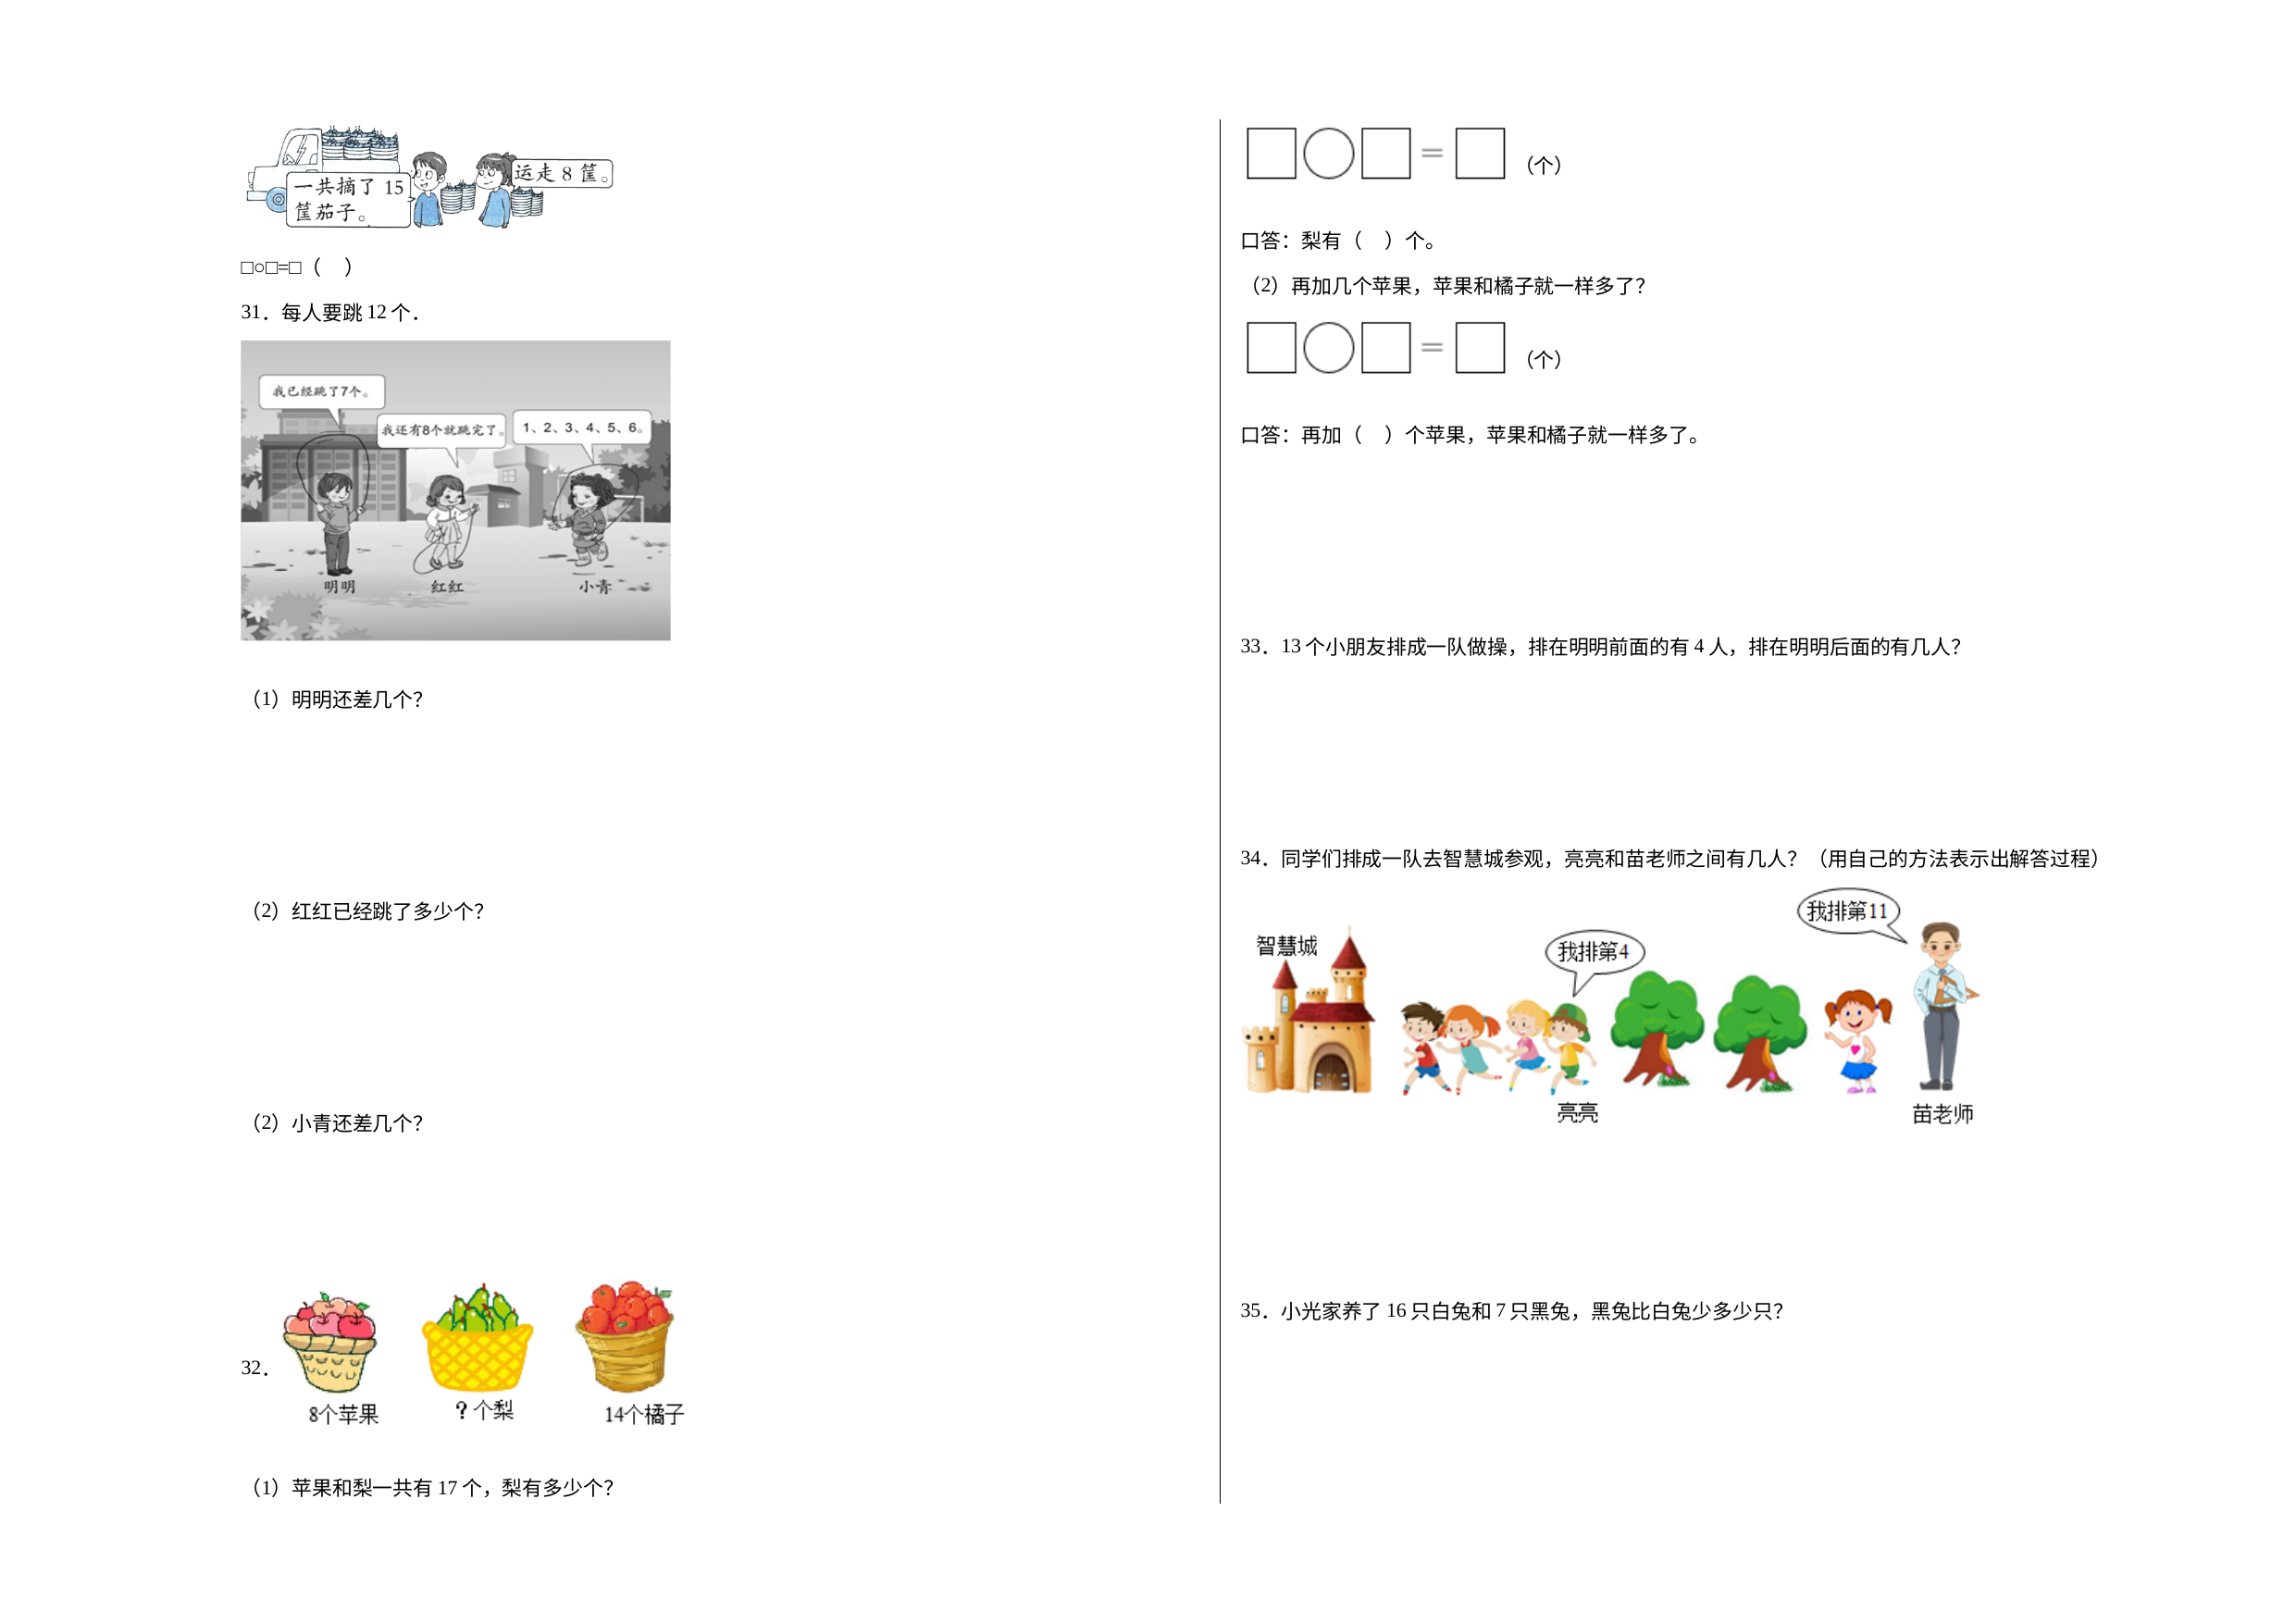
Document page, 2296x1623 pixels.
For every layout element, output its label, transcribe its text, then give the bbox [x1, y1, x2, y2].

picture [1240, 314, 1514, 379]
text 35．小光家养了16只白兔和7只黑兔，黑兔比白兔少多少只？ [1240, 1295, 2199, 1325]
text （个） [1240, 119, 2199, 210]
text （2）再加几个苹果，苹果和橘子就一样多了？ [1240, 269, 2199, 300]
text 口答：再加（ ）个苹果，苹果和橘子就一样多了。 [1240, 419, 2199, 449]
text （个） [1240, 314, 2199, 404]
picture [1240, 886, 1992, 1137]
text （2）红红已经跳了多少个？ [241, 896, 1199, 925]
text （1）苹果和梨一共有17个，梨有多少个？ [241, 1472, 1199, 1502]
text 口答：梨有（ ）个。 [1240, 225, 2199, 254]
text 33．13个小朋友排成一队做操，排在明明前面的有4人，排在明明后面的有几人？ [1240, 631, 2199, 661]
picture [241, 119, 615, 230]
picture [1240, 119, 1514, 185]
list 小青还差几个？ [241, 1107, 1199, 1137]
text □○□=□（ ） [241, 252, 1199, 281]
text 31．每人要跳12个． [241, 296, 1199, 327]
text 34．同学们排成一队去智慧城参观，亮亮和苗老师之间有几人？（用自己的方法表示出解答过程） [1240, 842, 2199, 873]
picture [241, 341, 671, 645]
list 明明还差几个？ [241, 684, 1199, 713]
picture [281, 1277, 708, 1435]
